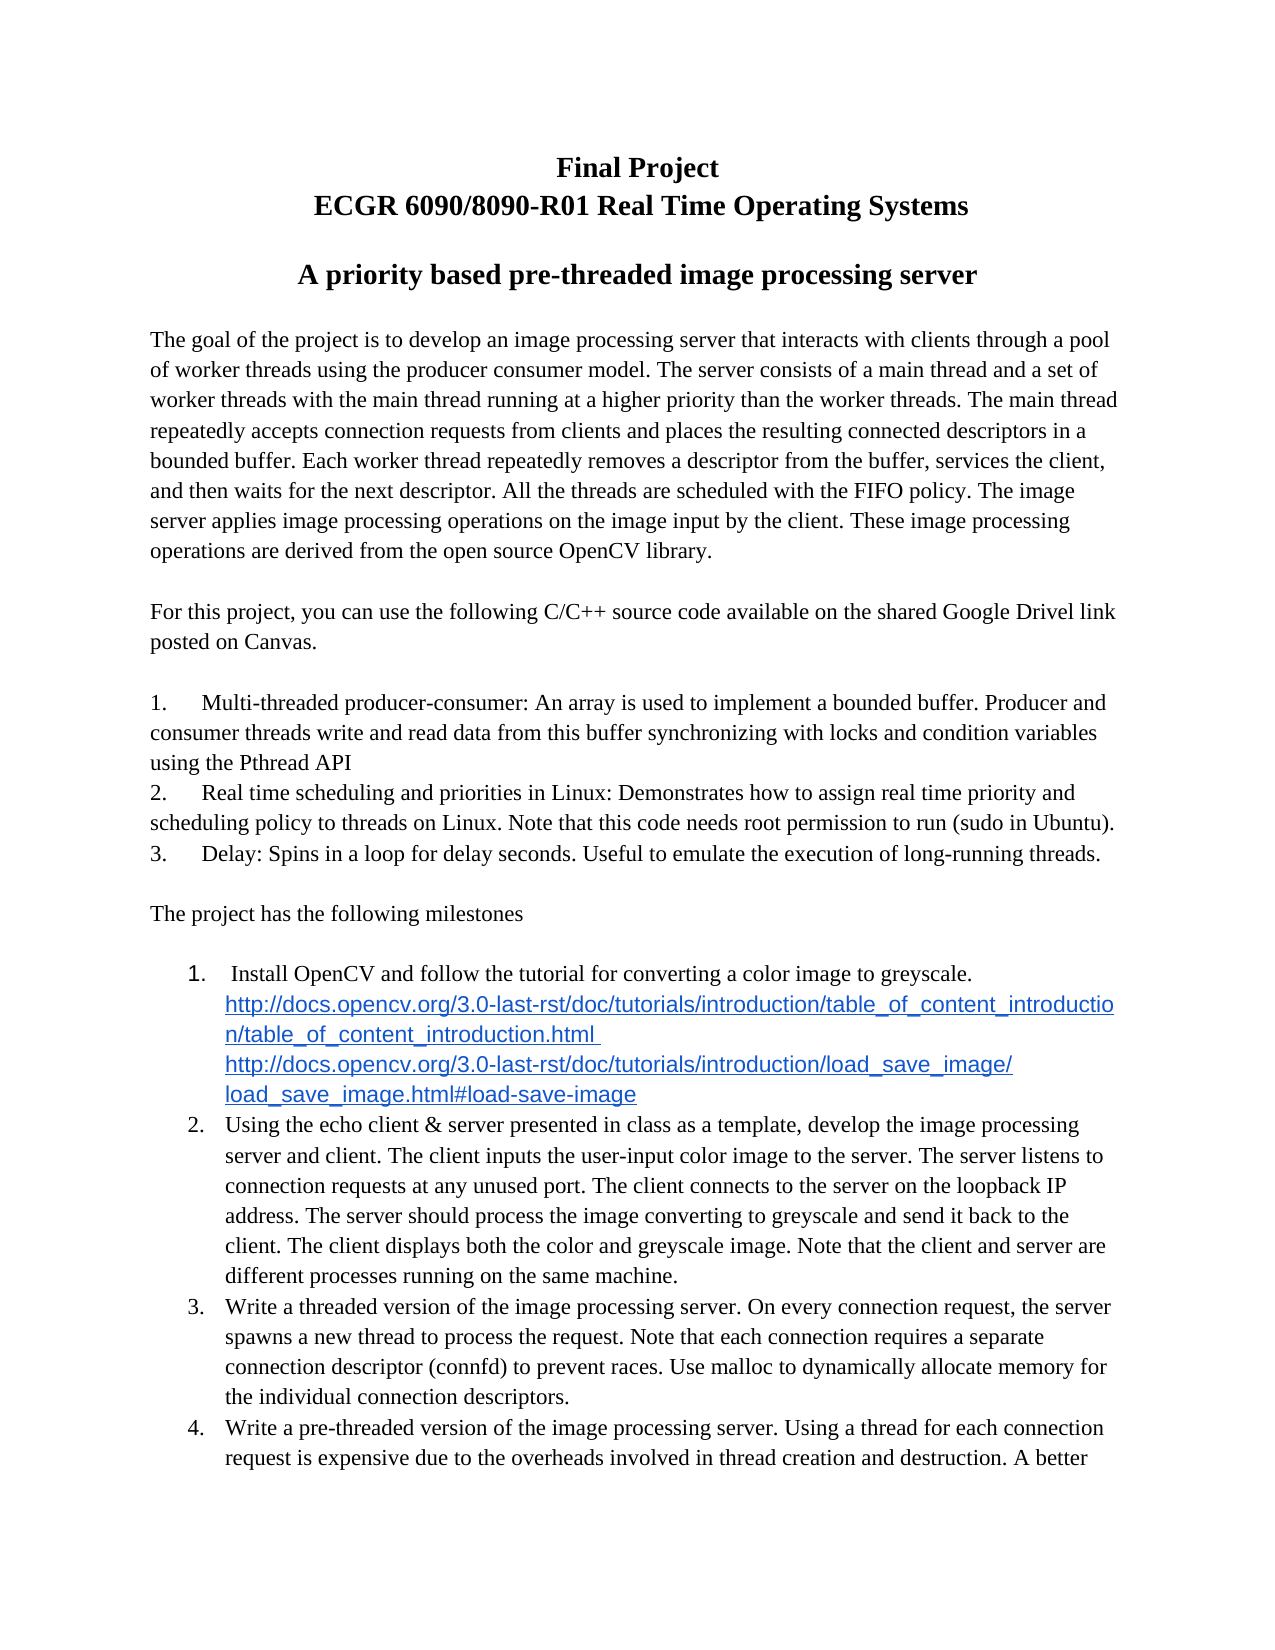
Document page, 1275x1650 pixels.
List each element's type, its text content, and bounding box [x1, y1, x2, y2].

text 2. Real time scheduling and priorities in Linux: Demonstrates how to assign real time priority and scheduling policy to threads on Linux. Note that this code needs root permission to run (sudo in Ubuntu). [150, 779, 1125, 836]
text The goal of the project is to develop an image processing server that interacts with clients through a pool of worker threads using the producer consumer model. The server consists of a main thread and a set of worker threads with the main thread running at a higher priority than the worker threads. The main thread repeatedly accepts connection requests from clients and places the resulting connected descriptors in a bounded buffer. Each worker thread repeatedly removes a descriptor from the buffer, services the client, and then waits for the next descriptor. All the threads are scheduled with the FIFO policy. The image server applies image processing operations on the image input by the client. These image processing operations are derived from the open source OpenCV library. [150, 326, 1125, 564]
text Final Project [150, 150, 1125, 183]
list Using the echo client & server presented in class as a template, develop the image processing server and client. The client inputs the user-input color image to the server. The server listens to connection requests at any unused port. The client connects to the server on the loopback IP address. The server should process the image converting to greyscale and send it back to the client. The client displays both the color and greyscale image. Note that the client and server are different processes running on the same machine. [187, 1112, 1125, 1289]
list Write a threaded version of the image processing server. On every connection request, the server spawns a new thread to process the request. Note that each connection requires a separate connection descriptor (connfd) to prevent races. Use malloc to dynamically allocate memory for the individual connection descriptors. [187, 1293, 1125, 1410]
list Install OpenCV and follow the tutorial for converting a color image to greyscale. http://docs.opencv.org/3.0-last-rst/doc/tutorials/introduction/table_of_content_introduction/table_of_content_introduction.html http://docs.opencv.org/3.0-last-rst/doc/tutorials/introduction/load_save_image/load_save_image.html#load-save-image [187, 960, 1125, 1108]
text For this project, you can use the following C/C++ source code available on the shared Google Drivel link posted on Canvas. [150, 598, 1125, 654]
text 1. Multi-threaded producer-consumer: An array is used to implement a bounded buffer. Producer and consumer threads write and read data from this buffer synchronizing with locks and condition variables using the Pthread API [150, 688, 1125, 775]
text A priority based pre-threaded image processing server [150, 257, 1125, 291]
text ECGR 6090/8090-R01 Real Time Operating Systems [150, 188, 1125, 222]
text The project has the following milestones [150, 900, 1125, 926]
text 3. Delay: Spins in a loop for delay seconds. Useful to emulate the execution of long-running threads. [150, 839, 1125, 866]
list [187, 1414, 1125, 1470]
